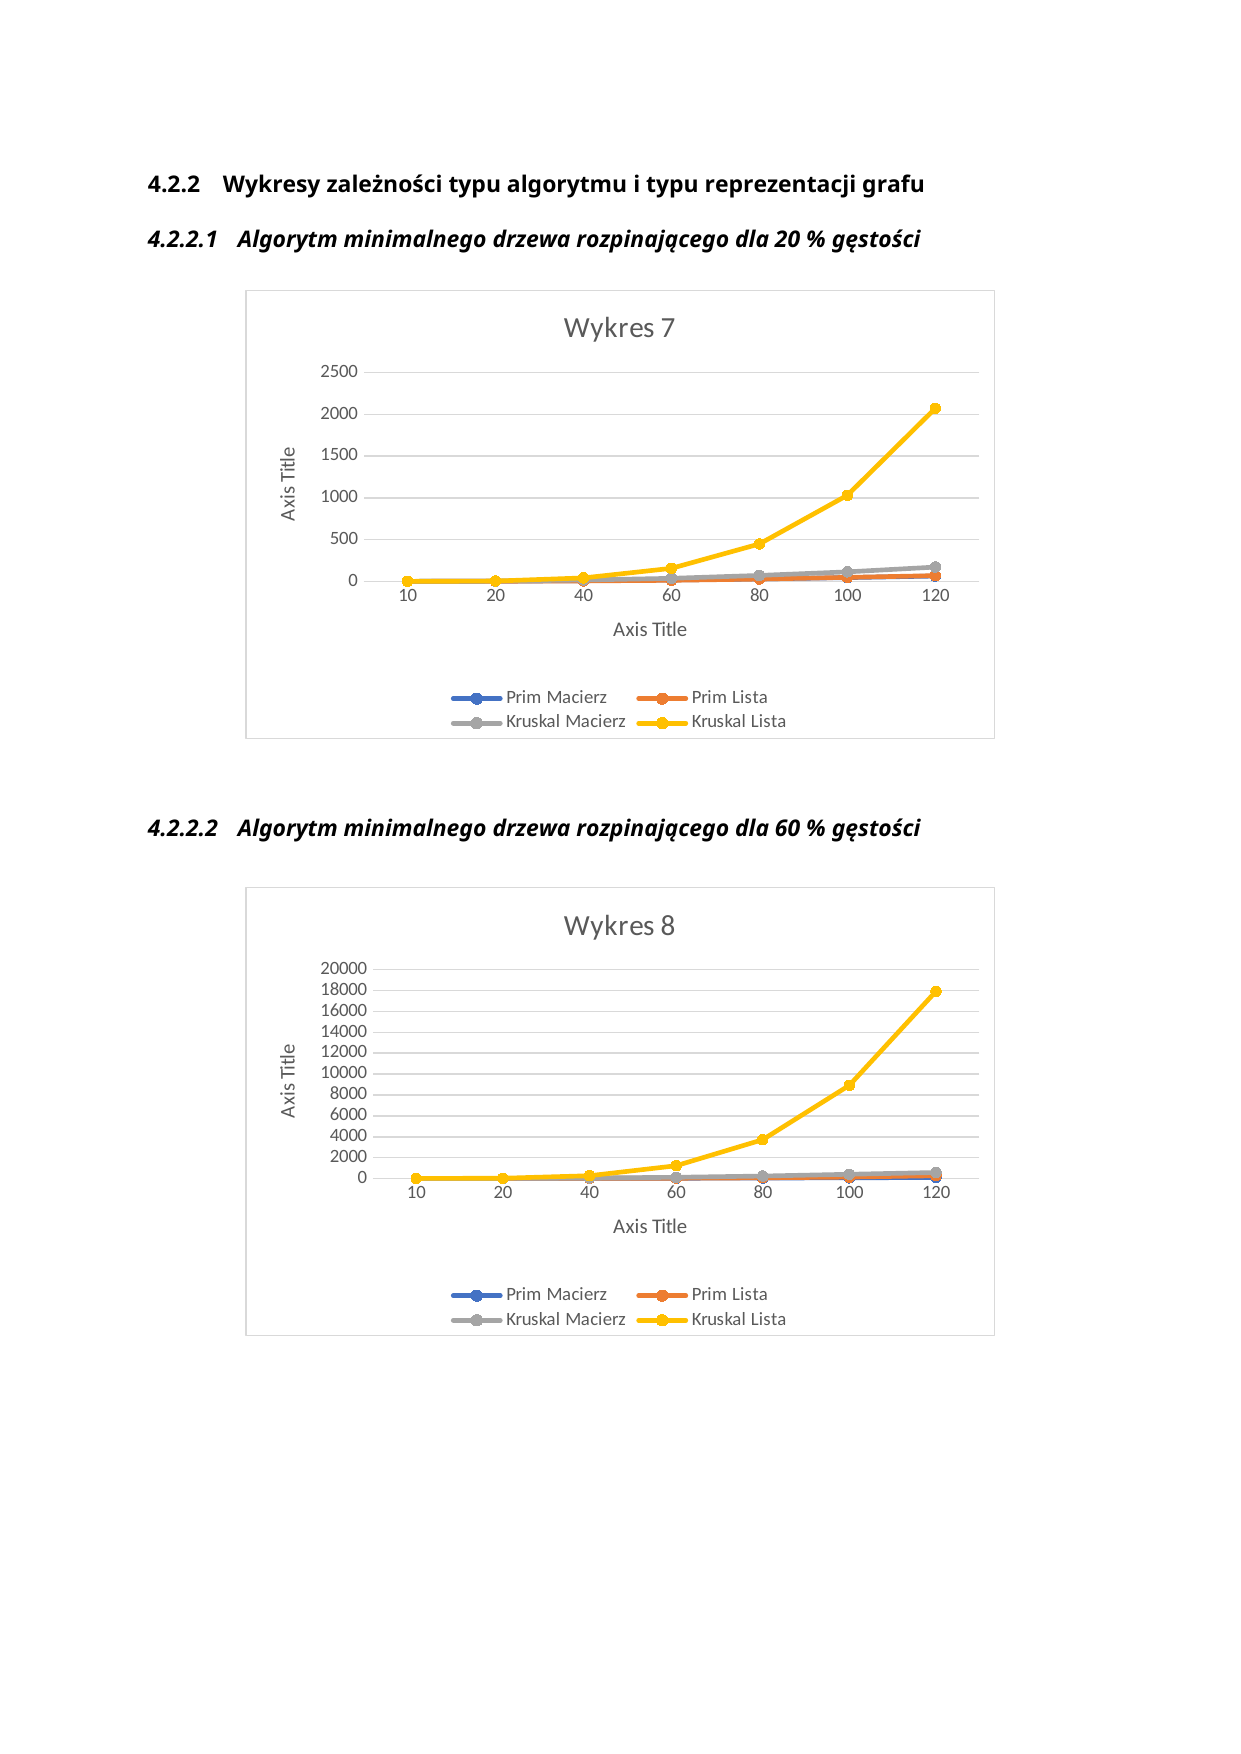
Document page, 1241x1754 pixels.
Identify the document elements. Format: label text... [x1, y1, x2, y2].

subtitle Algorytm minimalnego drzewa rozpinającego dla 20 % gęstości [148, 223, 1093, 254]
subtitle Algorytm minimalnego drzewa rozpinającego dla 60 % gęstości [148, 812, 1093, 843]
subtitle Wykresy zależności typu algorytmu i typu reprezentacji grafu [148, 168, 1093, 200]
